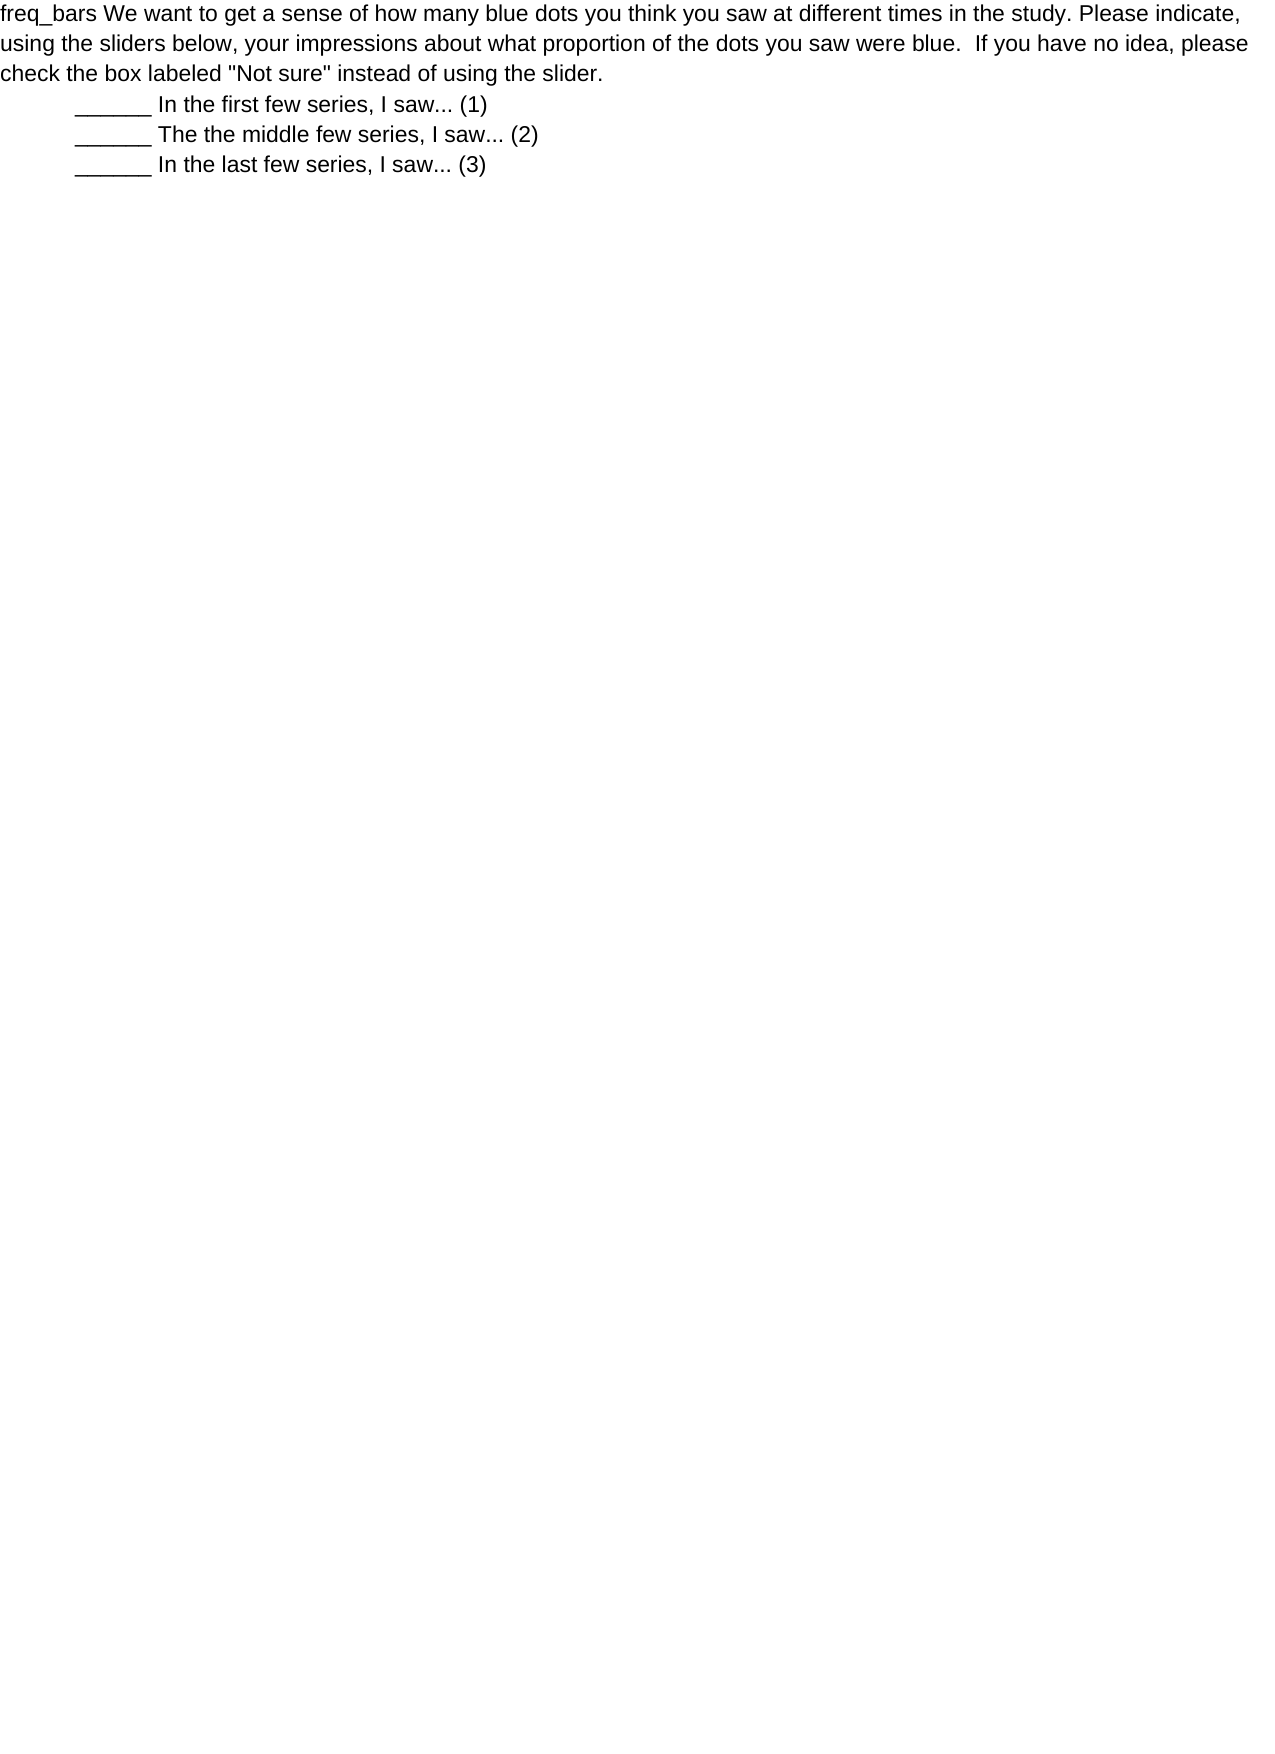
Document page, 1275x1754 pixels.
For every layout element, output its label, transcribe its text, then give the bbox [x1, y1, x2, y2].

text ______ The the middle few series, I saw... (2) [75, 121, 1275, 147]
text freq_bars We want to get a sense of how many blue dots you think you saw at different times in the study. Please indicate, using the sliders below, your impressions about what proportion of the dots you saw were blue. If you have no idea, please check the box labeled "Not sure" instead of using the slider. [0, 0, 1275, 87]
text ______ In the first few series, I saw... (1) [75, 91, 1275, 117]
text ______ In the last few series, I saw... (3) [75, 151, 1275, 177]
